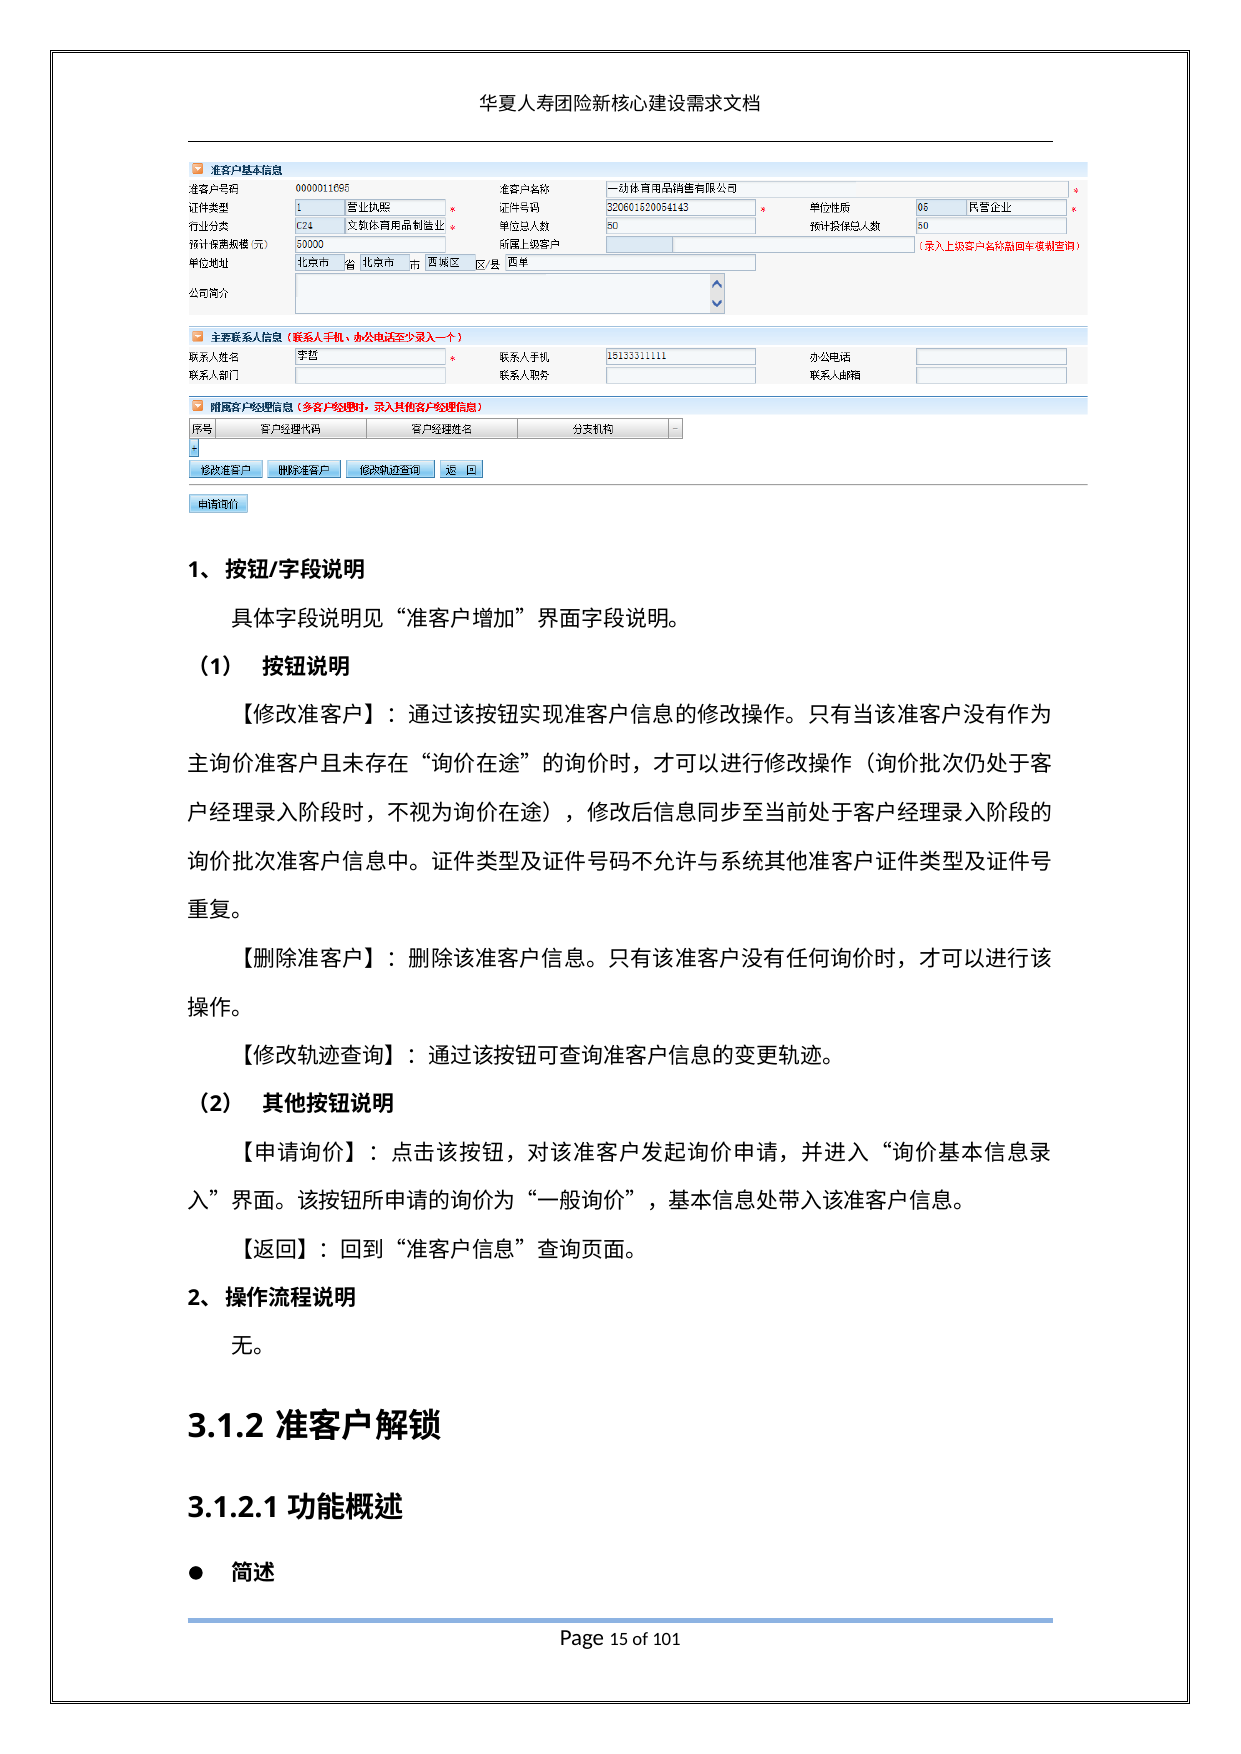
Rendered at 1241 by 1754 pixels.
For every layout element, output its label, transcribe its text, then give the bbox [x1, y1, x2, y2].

list 其他按钮说明 [187, 1086, 1053, 1118]
text 【删除准客户】：删除该准客户信息。只有该准客户没有任何询价时，才可以进行该操作。 [187, 940, 1053, 1022]
text 【修改轨迹查询】：通过该按钮可查询准客户信息的变更轨迹。 [187, 1037, 1053, 1070]
list 简述 [187, 1555, 1053, 1587]
text 具体字段说明见“准客户增加”界面字段说明。 [187, 600, 1053, 633]
text 【申请询价】：点击该按钮，对该准客户发起询价申请，并进入“询价基本信息录入”界面。该按钮所申请的询价为“一般询价”，基本信息处带入该准客户信息。 [187, 1134, 1053, 1215]
text 【修改准客户】：通过该按钮实现准客户信息的修改操作。只有当该准客户没有作为主询价准客户且未存在“询价在途”的询价时，才可以进行修改操作（询价批次仍处于客户经理录入阶段时，不视为询价在途），修改后信息同步至当前处于客户经理录入阶段的询价批次准客户信息中。证件类型及证件号码不允许与系统其他准客户证件类型及证件号重复。 [187, 697, 1053, 924]
list 按钮说明 [187, 649, 1053, 681]
list 按钮/字段说明 [187, 552, 1053, 584]
picture [187, 162, 1088, 538]
text 【返回】：回到“准客户信息”查询页面。 [187, 1231, 1053, 1264]
list 操作流程说明 [187, 1279, 1053, 1312]
subtitle 准客户解锁 [187, 1392, 1053, 1457]
text 无。 [187, 1328, 1053, 1360]
subtitle 功能概述 [187, 1474, 1053, 1539]
